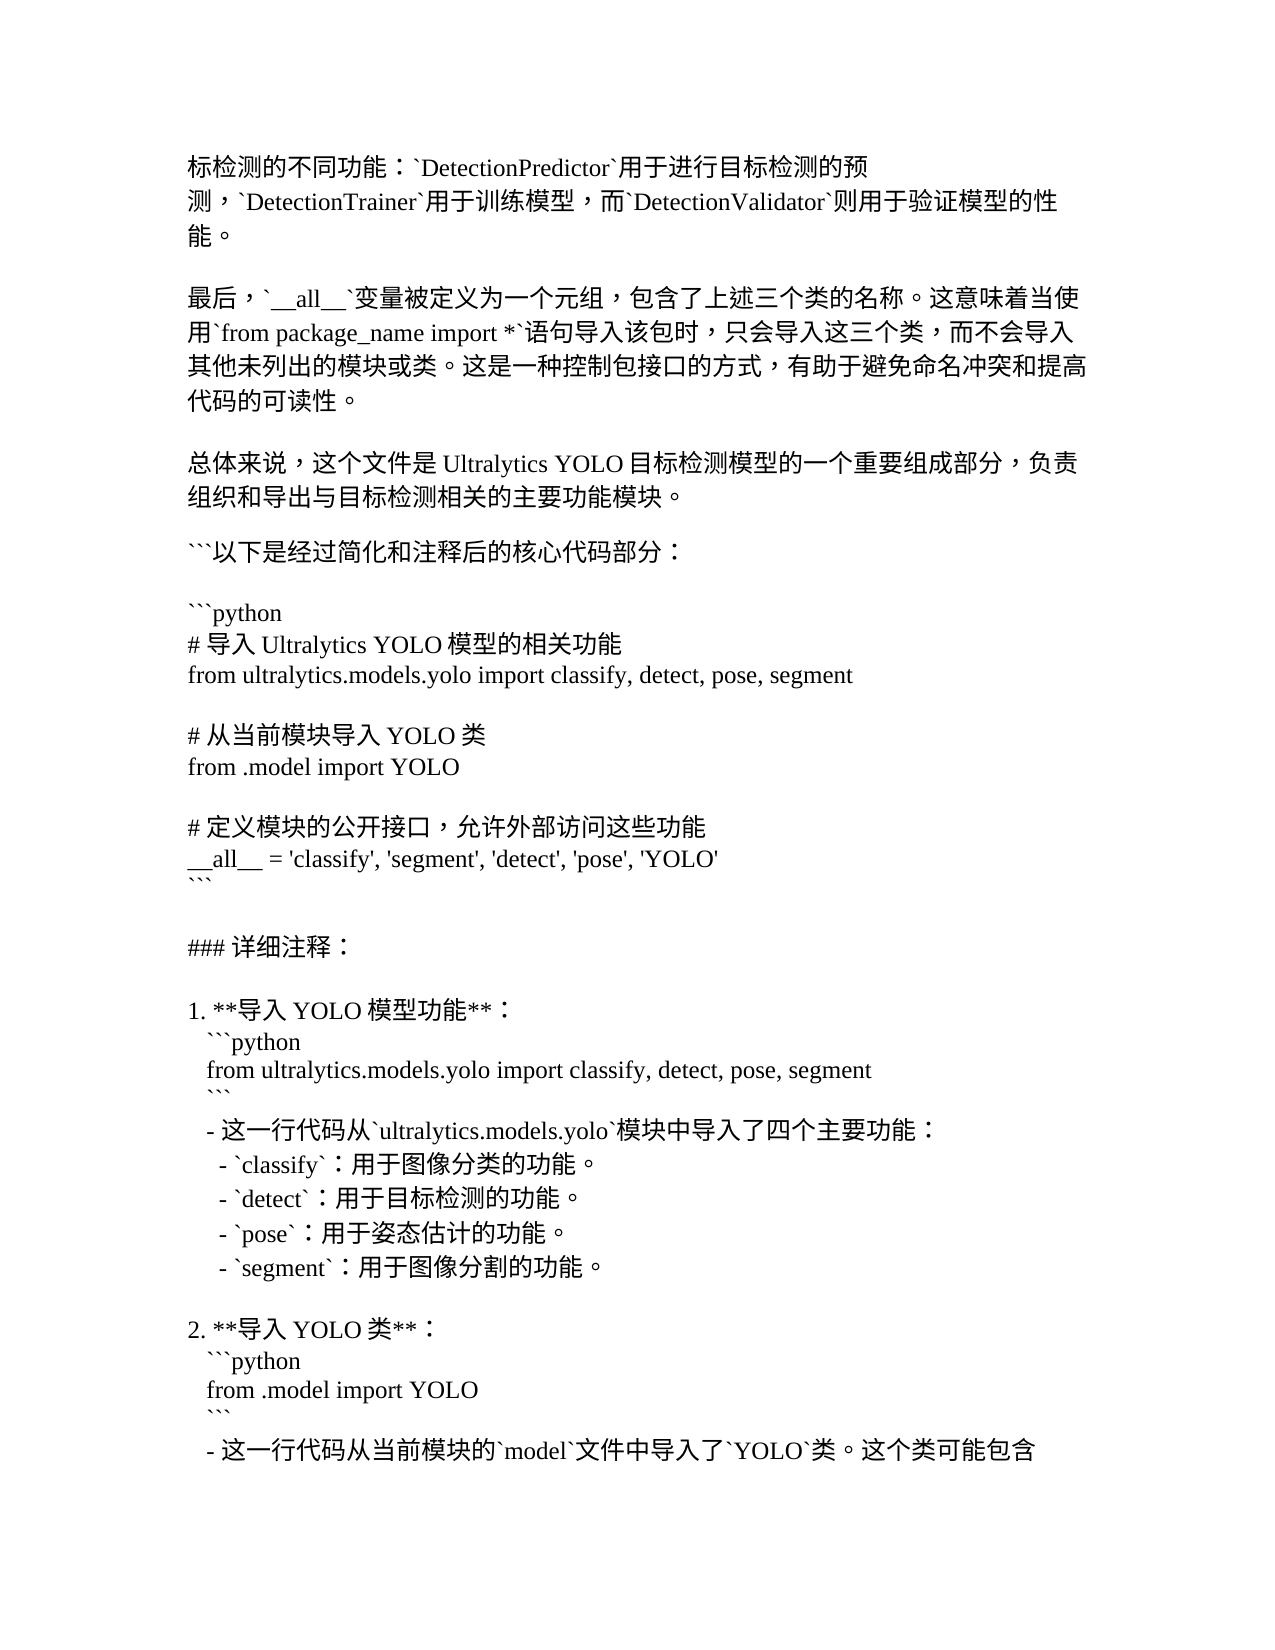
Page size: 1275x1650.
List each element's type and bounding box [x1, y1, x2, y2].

text [187, 535, 1087, 1466]
text [187, 150, 1087, 514]
